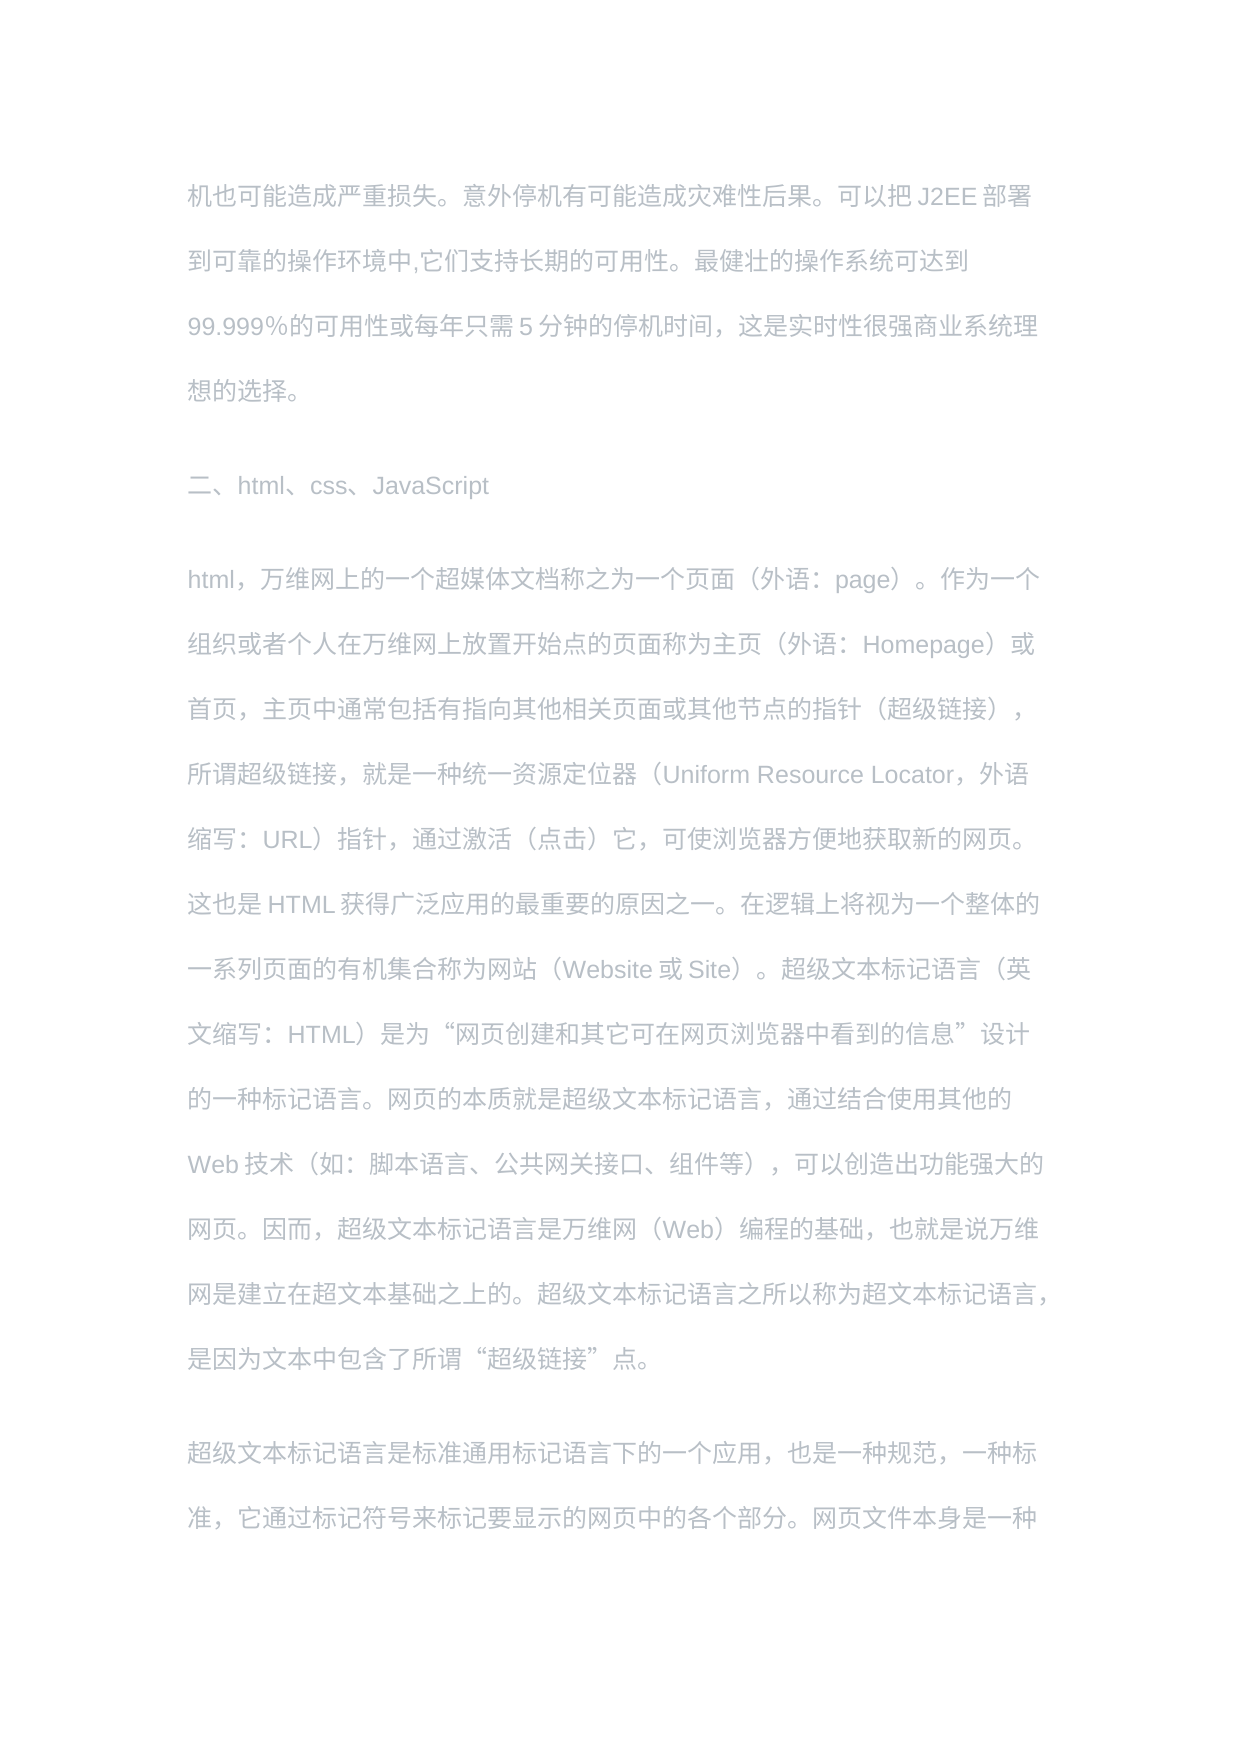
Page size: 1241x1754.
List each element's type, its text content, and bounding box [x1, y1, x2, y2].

text html，万维网上的一个超媒体文档称之为一个页面（外语：page）。作为一个组织或者个人在万维网上放置开始点的页面称为主页（外语：Homepage）或首页，主页中通常包括有指向其他相关页面或其他节点的指针（超级链接），所谓超级链接，就是一种统一资源定位器（Uniform Resource Locator，外语缩写：URL）指针，通过激活（点击）它，可使浏览器方便地获取新的网页。这也是HTML获得广泛应用的最重要的原因之一。在逻辑上将视为一个整体的一系列页面的有机集合称为网站（Website或Site）。超级文本标记语言（英文缩写：HTML）是为“网页创建和其它可在网页浏览器中看到的信息”设计的一种标记语言。网页的本质就是超级文本标记语言，通过结合使用其他的Web技术（如：脚本语言、公共网关接口、组件等），可以创造出功能强大的网页。因而，超级文本标记语言是万维网（Web）编程的基础，也就是说万维网是建立在超文本基础之上的。超级文本标记语言之所以称为超文本标记语言，是因为文本中包含了所谓“超级链接”点。 [187, 545, 1053, 1390]
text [187, 162, 1053, 422]
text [187, 1419, 1053, 1549]
text 二、html、css、JavaScript [187, 451, 1053, 516]
